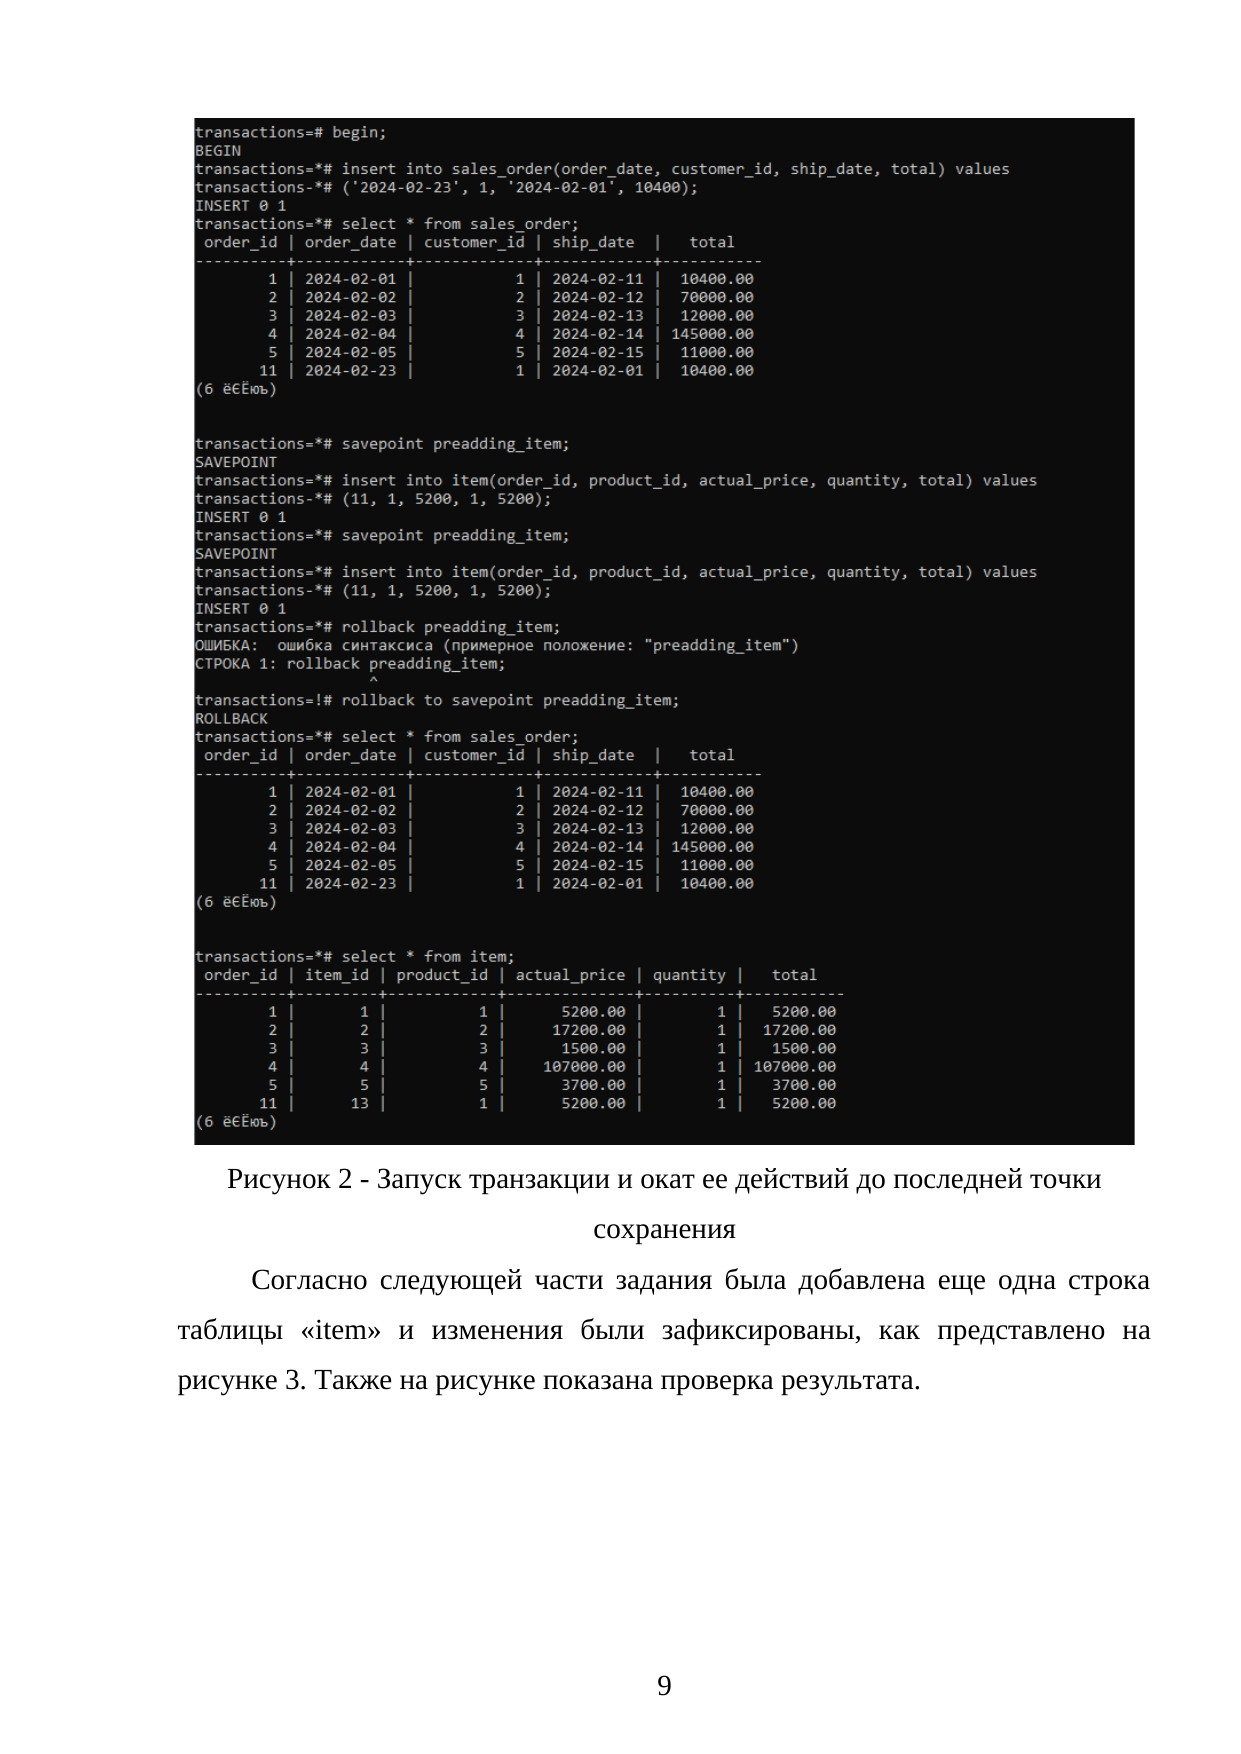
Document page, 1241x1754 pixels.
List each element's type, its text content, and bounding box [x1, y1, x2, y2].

text Рисунок 2 - Запуск транзакции и окат ее действий до последней точки сохранения [177, 1161, 1152, 1245]
text Согласно следующей части задания была добавлена еще одна строка таблицы «item» и изменения были зафиксированы, как представлено на рисунке 3. Также на рисунке показана проверка результата. [177, 1262, 1152, 1396]
picture [194, 118, 1135, 1145]
